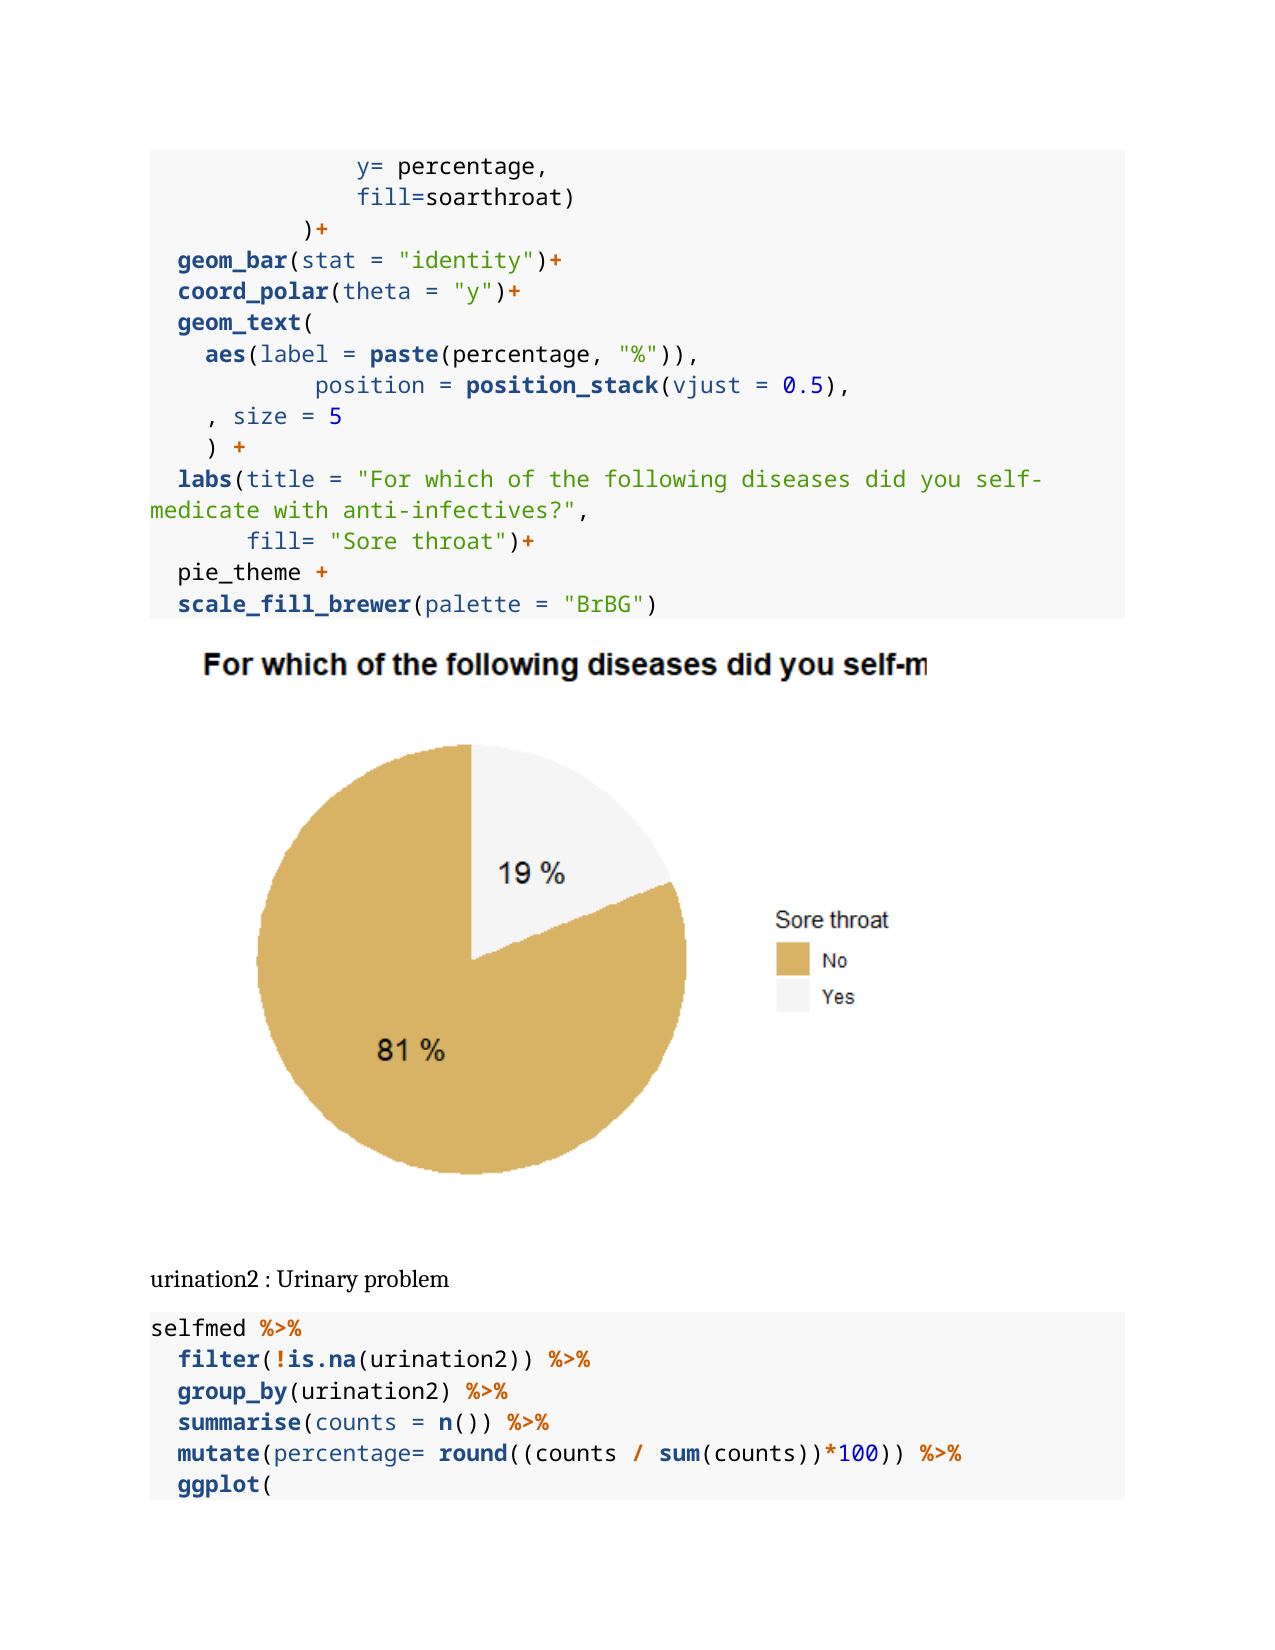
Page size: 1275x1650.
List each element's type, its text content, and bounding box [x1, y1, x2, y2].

picture [168, 639, 927, 1246]
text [150, 150, 1125, 619]
text urination2 : Urinary problem [150, 1265, 1125, 1293]
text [150, 1312, 1125, 1500]
